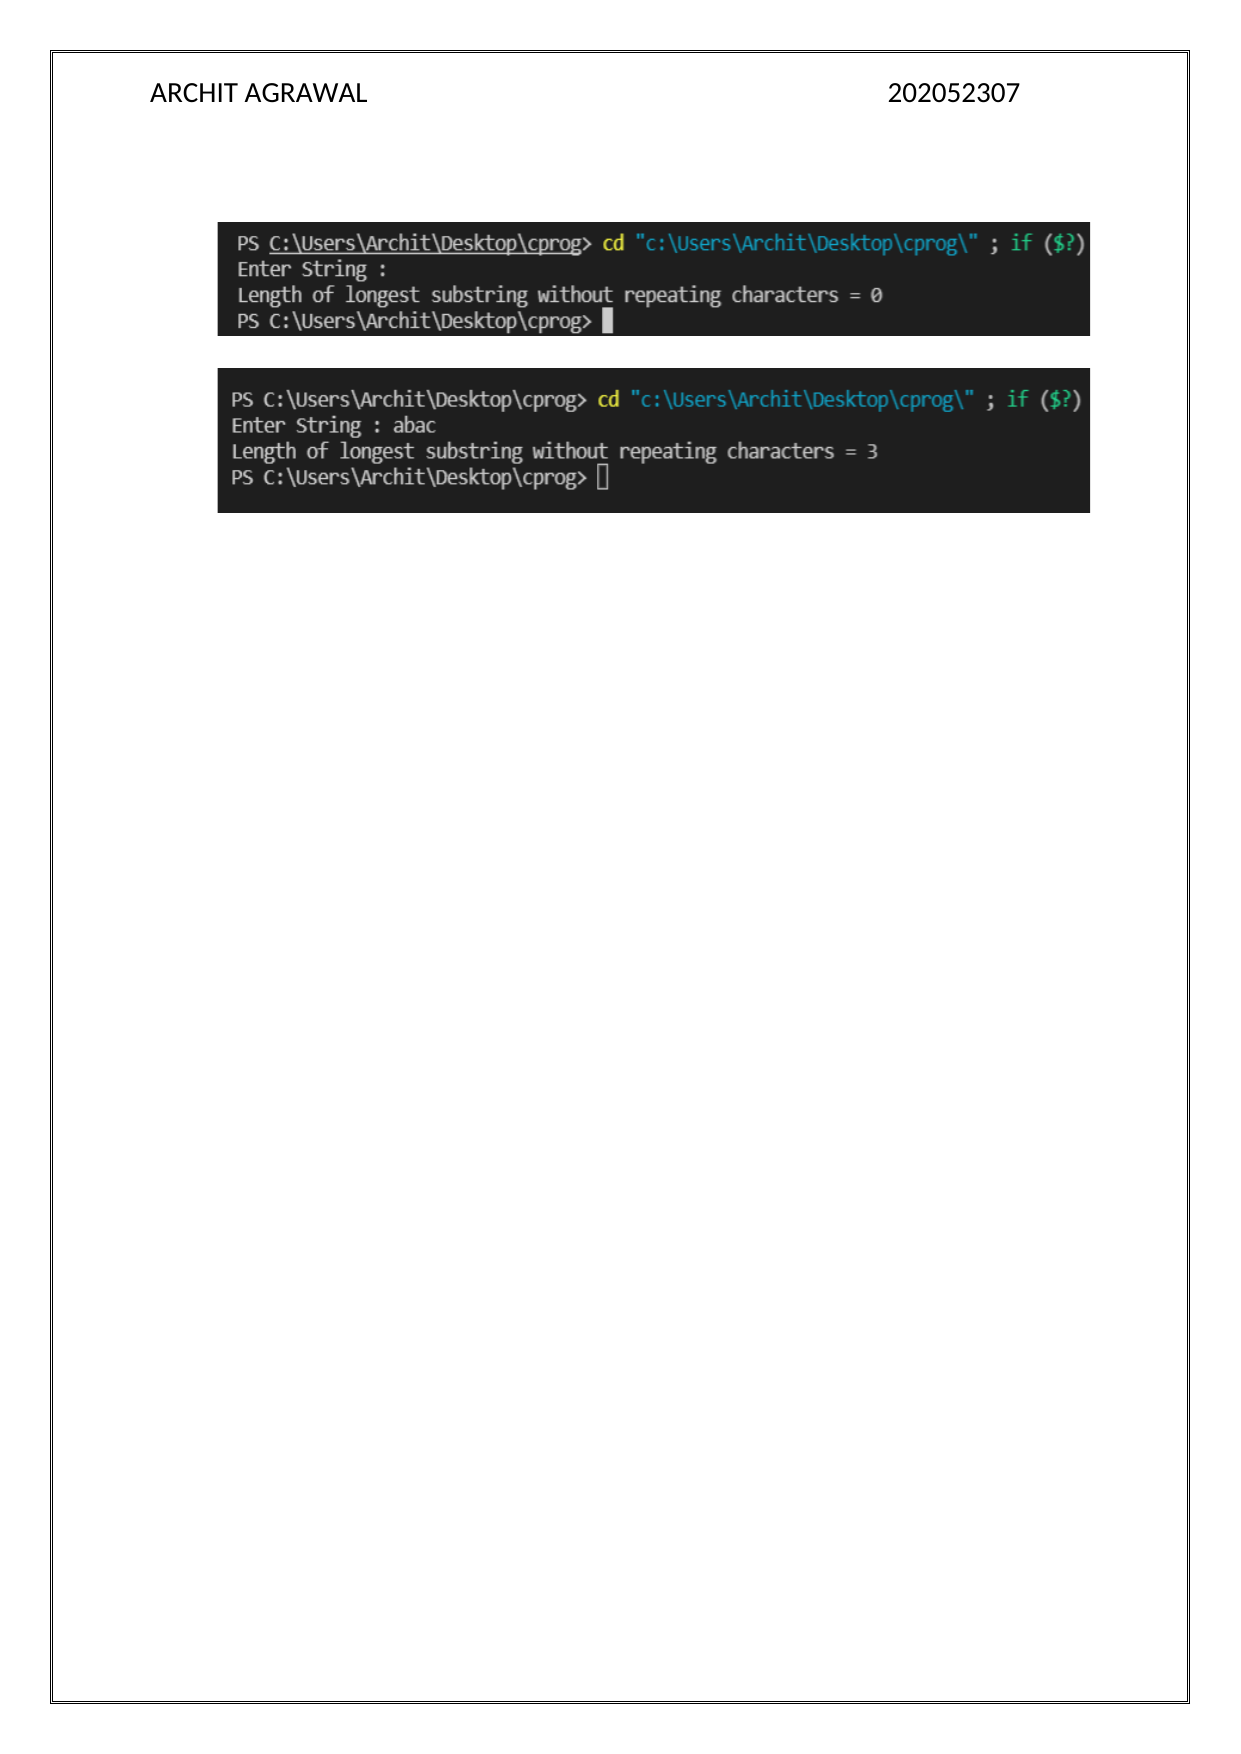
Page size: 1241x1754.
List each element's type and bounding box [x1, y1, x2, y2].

picture [217, 222, 1091, 336]
picture [217, 368, 1091, 513]
